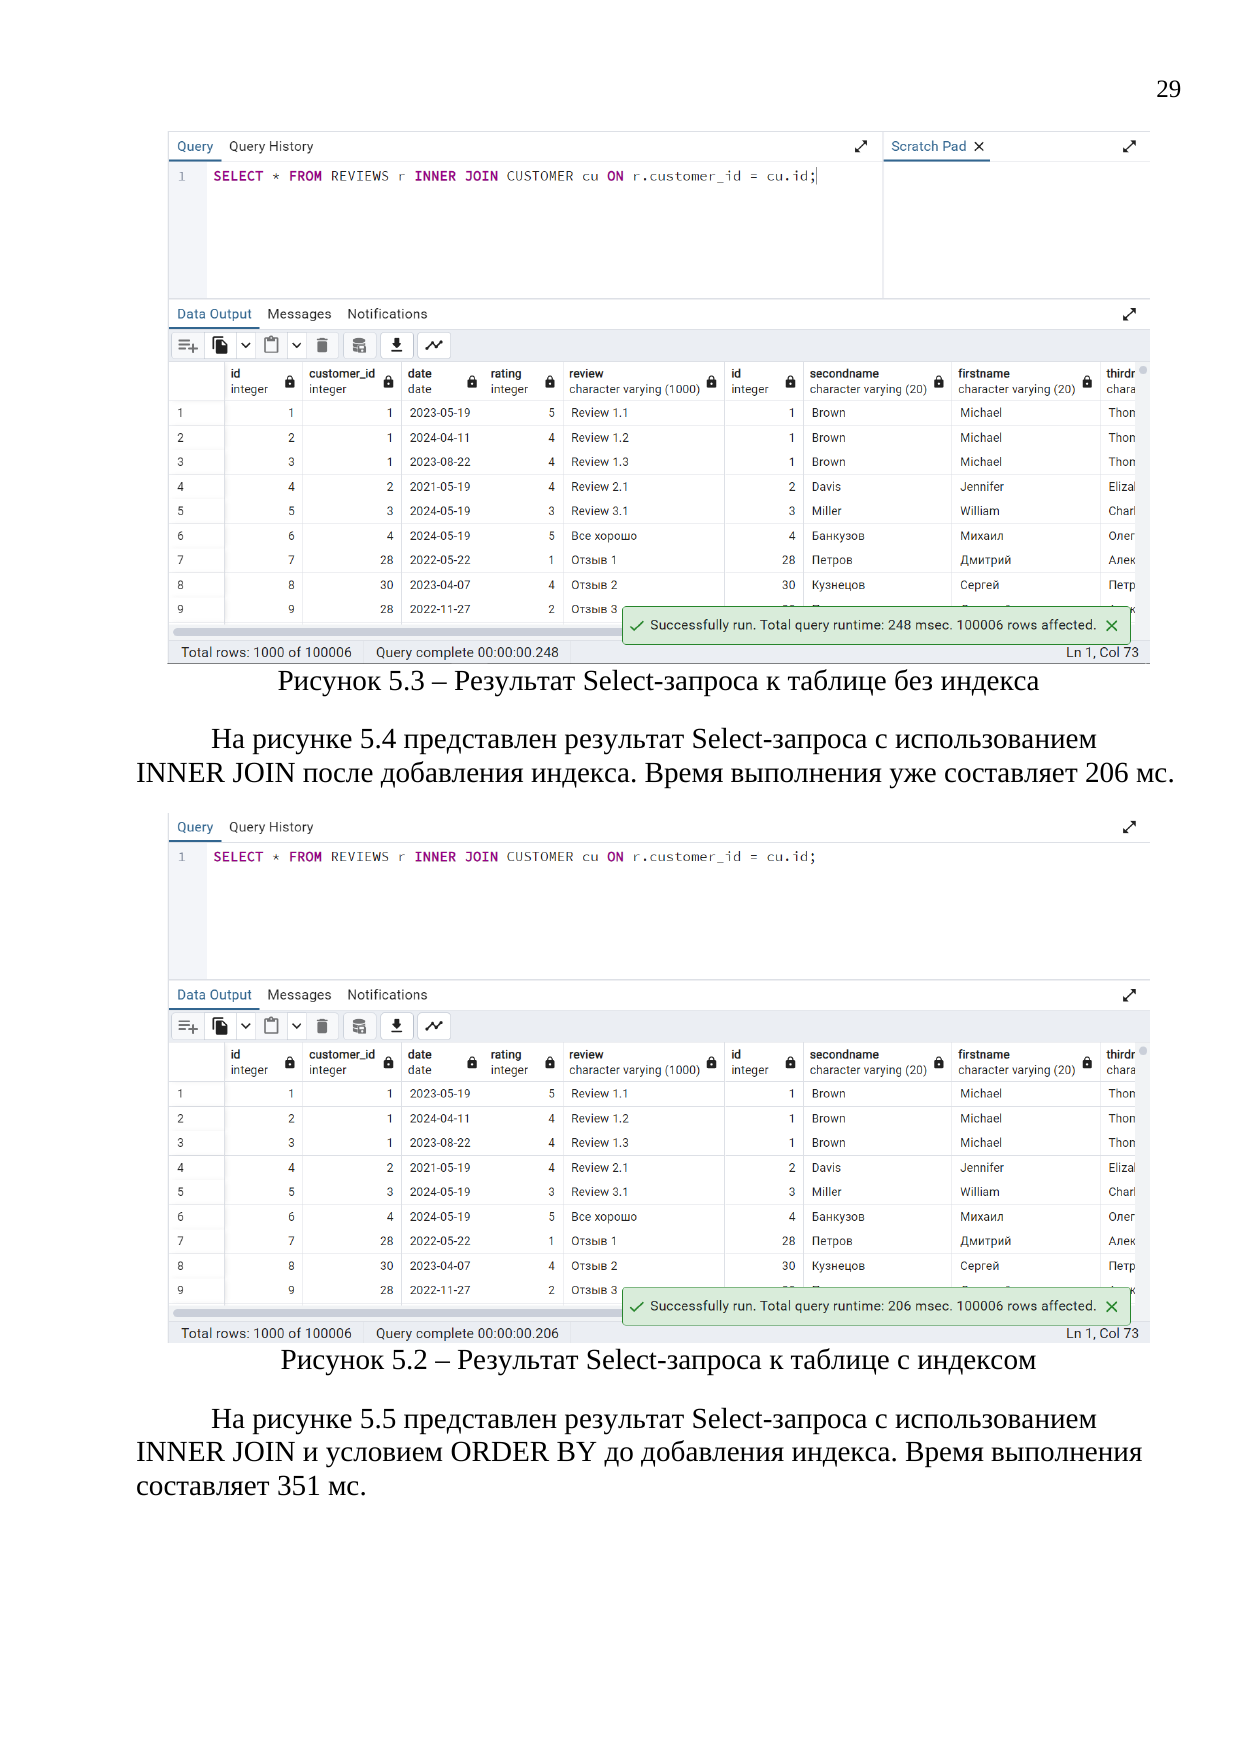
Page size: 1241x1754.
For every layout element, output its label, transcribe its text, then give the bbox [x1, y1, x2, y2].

text На рисунке 5.4 представлен результат Select-запроса с использованием INNER JOIN после добавления индекса. Время выполнения уже составляет 206 мс. [136, 722, 1181, 789]
picture [167, 813, 1150, 1343]
text На рисунке 5.5 представлен результат Select-запроса с использованием INNER JOIN и условием ORDER BY до добавления индекса. Время выполнения составляет 351 мс. [136, 1401, 1181, 1502]
text Рисунок 5.2 – Результат Select-запроса к таблице с индексом [136, 1342, 1181, 1376]
picture [167, 131, 1150, 664]
